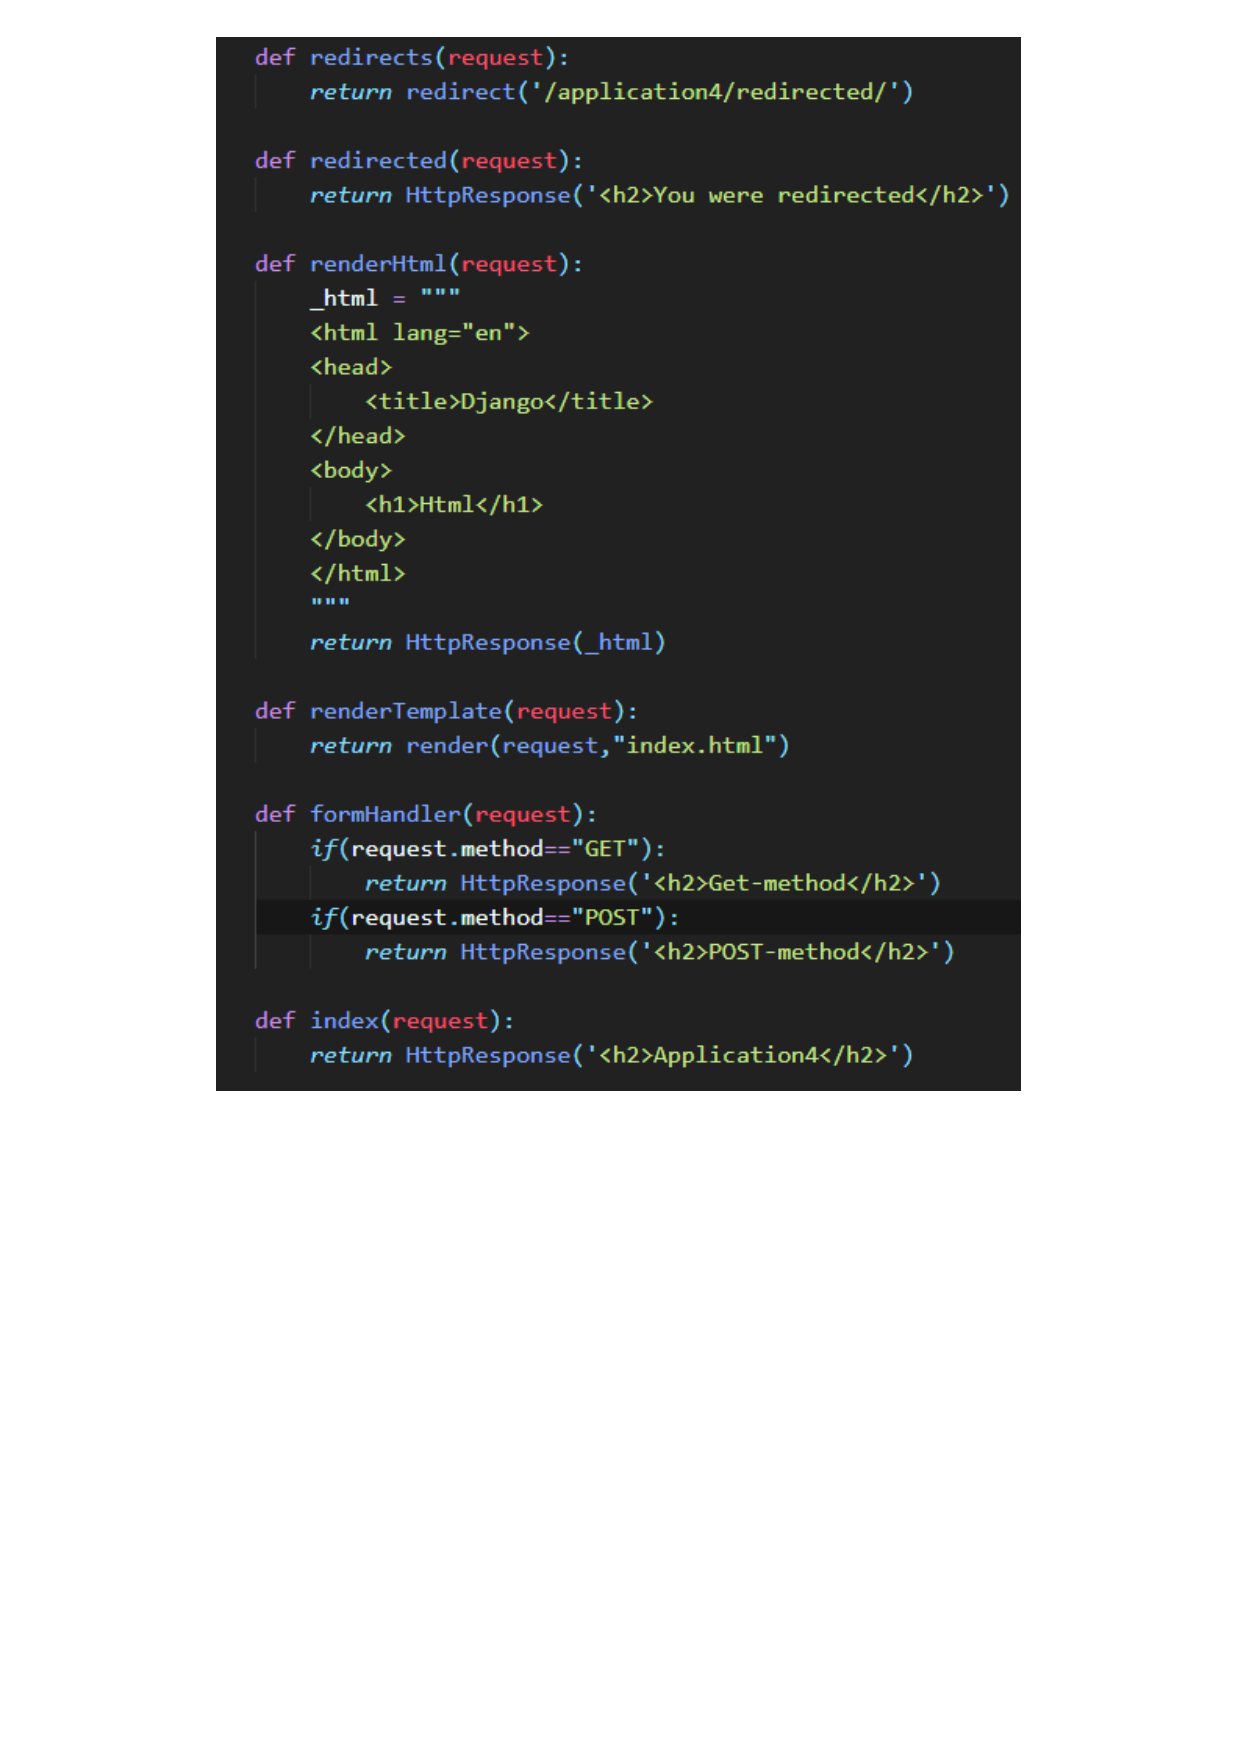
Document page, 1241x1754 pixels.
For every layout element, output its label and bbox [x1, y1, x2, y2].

picture [216, 37, 1021, 1091]
